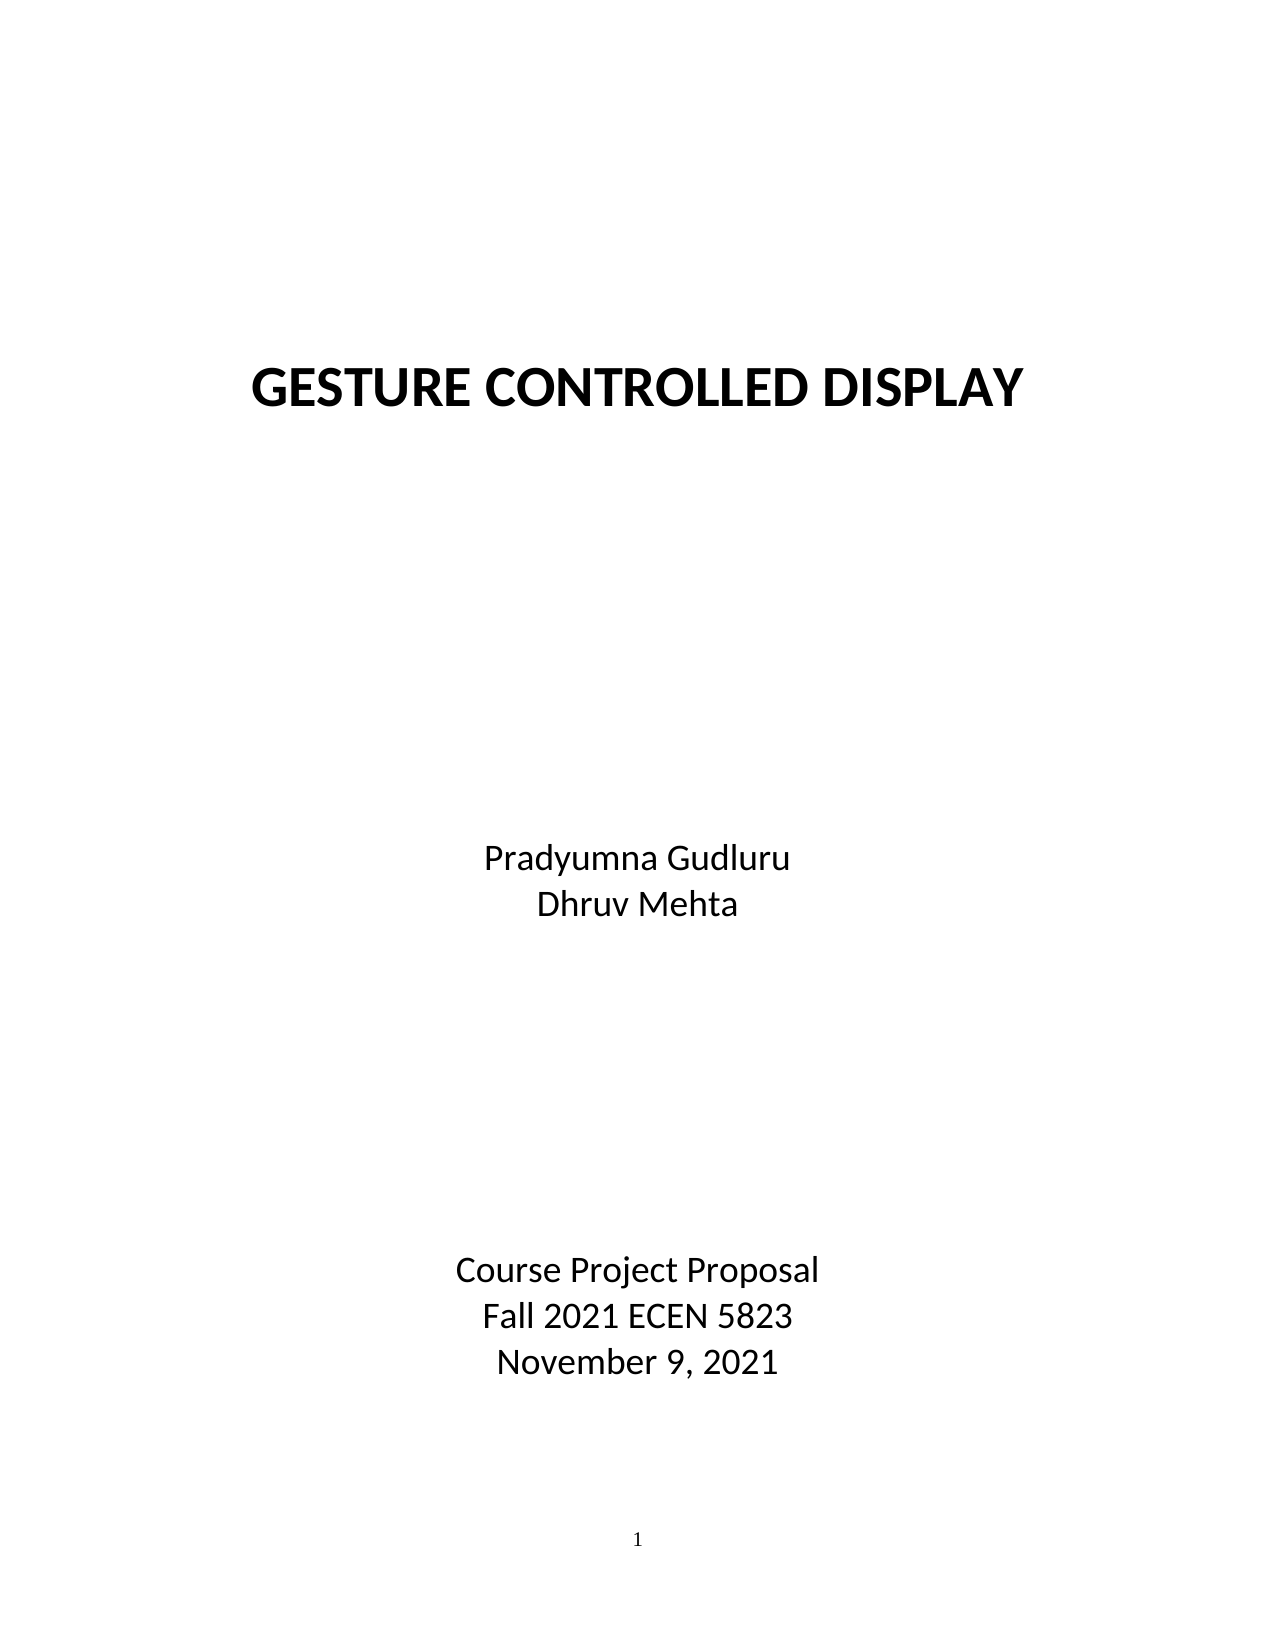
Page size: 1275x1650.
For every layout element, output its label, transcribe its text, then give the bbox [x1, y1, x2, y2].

text November 9, 2021 [75, 1338, 1200, 1384]
text GESTURE CONTROLLED DISPLAY [75, 350, 1200, 421]
text Dhruv Mehta [75, 879, 1200, 925]
text Course Project Proposal [75, 1246, 1200, 1292]
text Fall 2021 ECEN 5823 [75, 1292, 1200, 1338]
text Pradyumna Gudluru [75, 834, 1200, 879]
